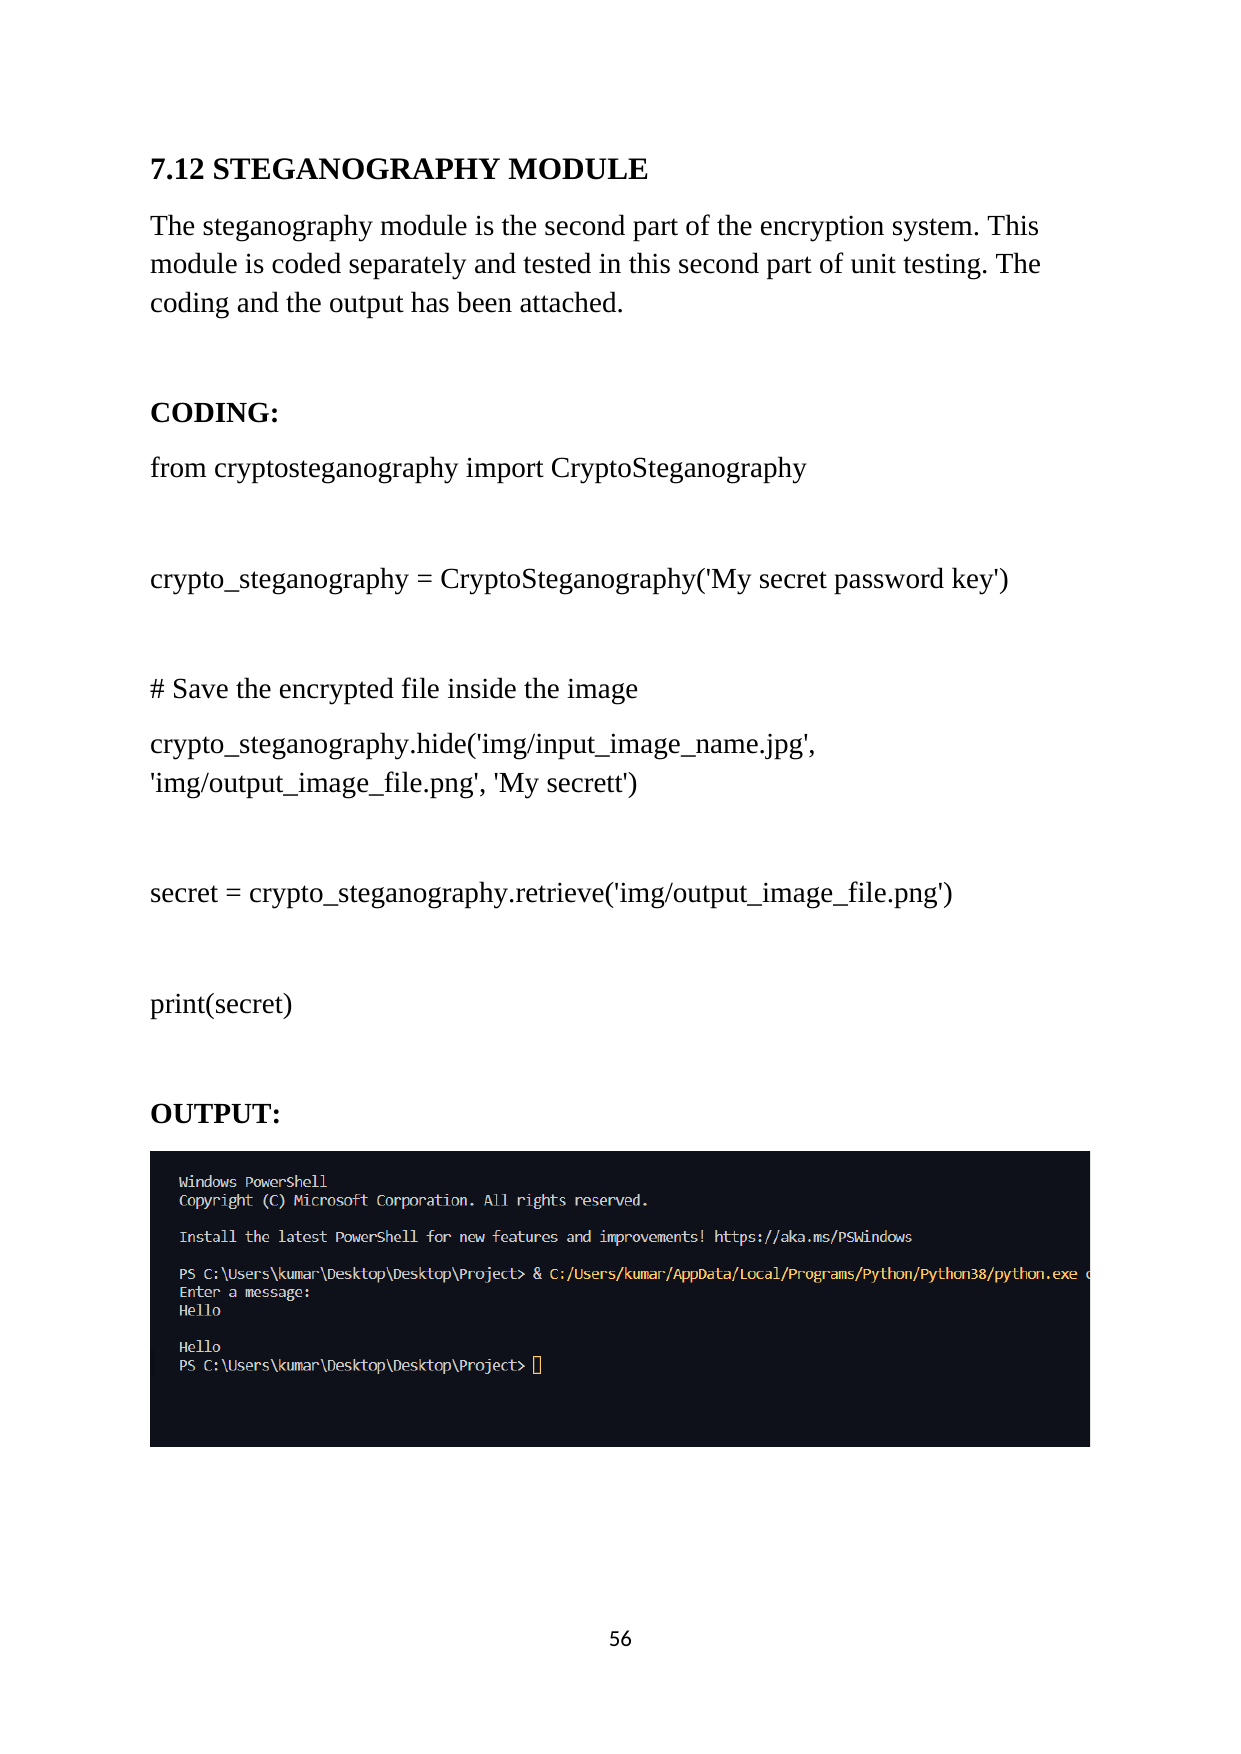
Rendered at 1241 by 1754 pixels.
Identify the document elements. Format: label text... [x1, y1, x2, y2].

text # Save the encrypted file inside the image [150, 671, 1090, 705]
text The steganography module is the second part of the encryption system. This module is coded separately and tested in this second part of unit testing. The coding and the output has been attached. [150, 208, 1090, 318]
text crypto_steganography.hide('img/input_image_name.jpg', 'img/output_image_file.png', 'My secrett') [150, 727, 1090, 799]
text CODING: [150, 395, 1090, 429]
text 7.12 STEGANOGRAPHY MODULE [150, 150, 1090, 186]
text print(secret) [150, 986, 1090, 1019]
picture [150, 1151, 1091, 1447]
text OUTPUT: [150, 1096, 1090, 1130]
text crypto_steganography = CryptoSteganography('My secret password key') [150, 561, 1090, 594]
text secret = crypto_steganography.retrieve('img/output_image_file.png') [150, 876, 1090, 909]
text from cryptosteganography import CryptoSteganography [150, 451, 1090, 484]
